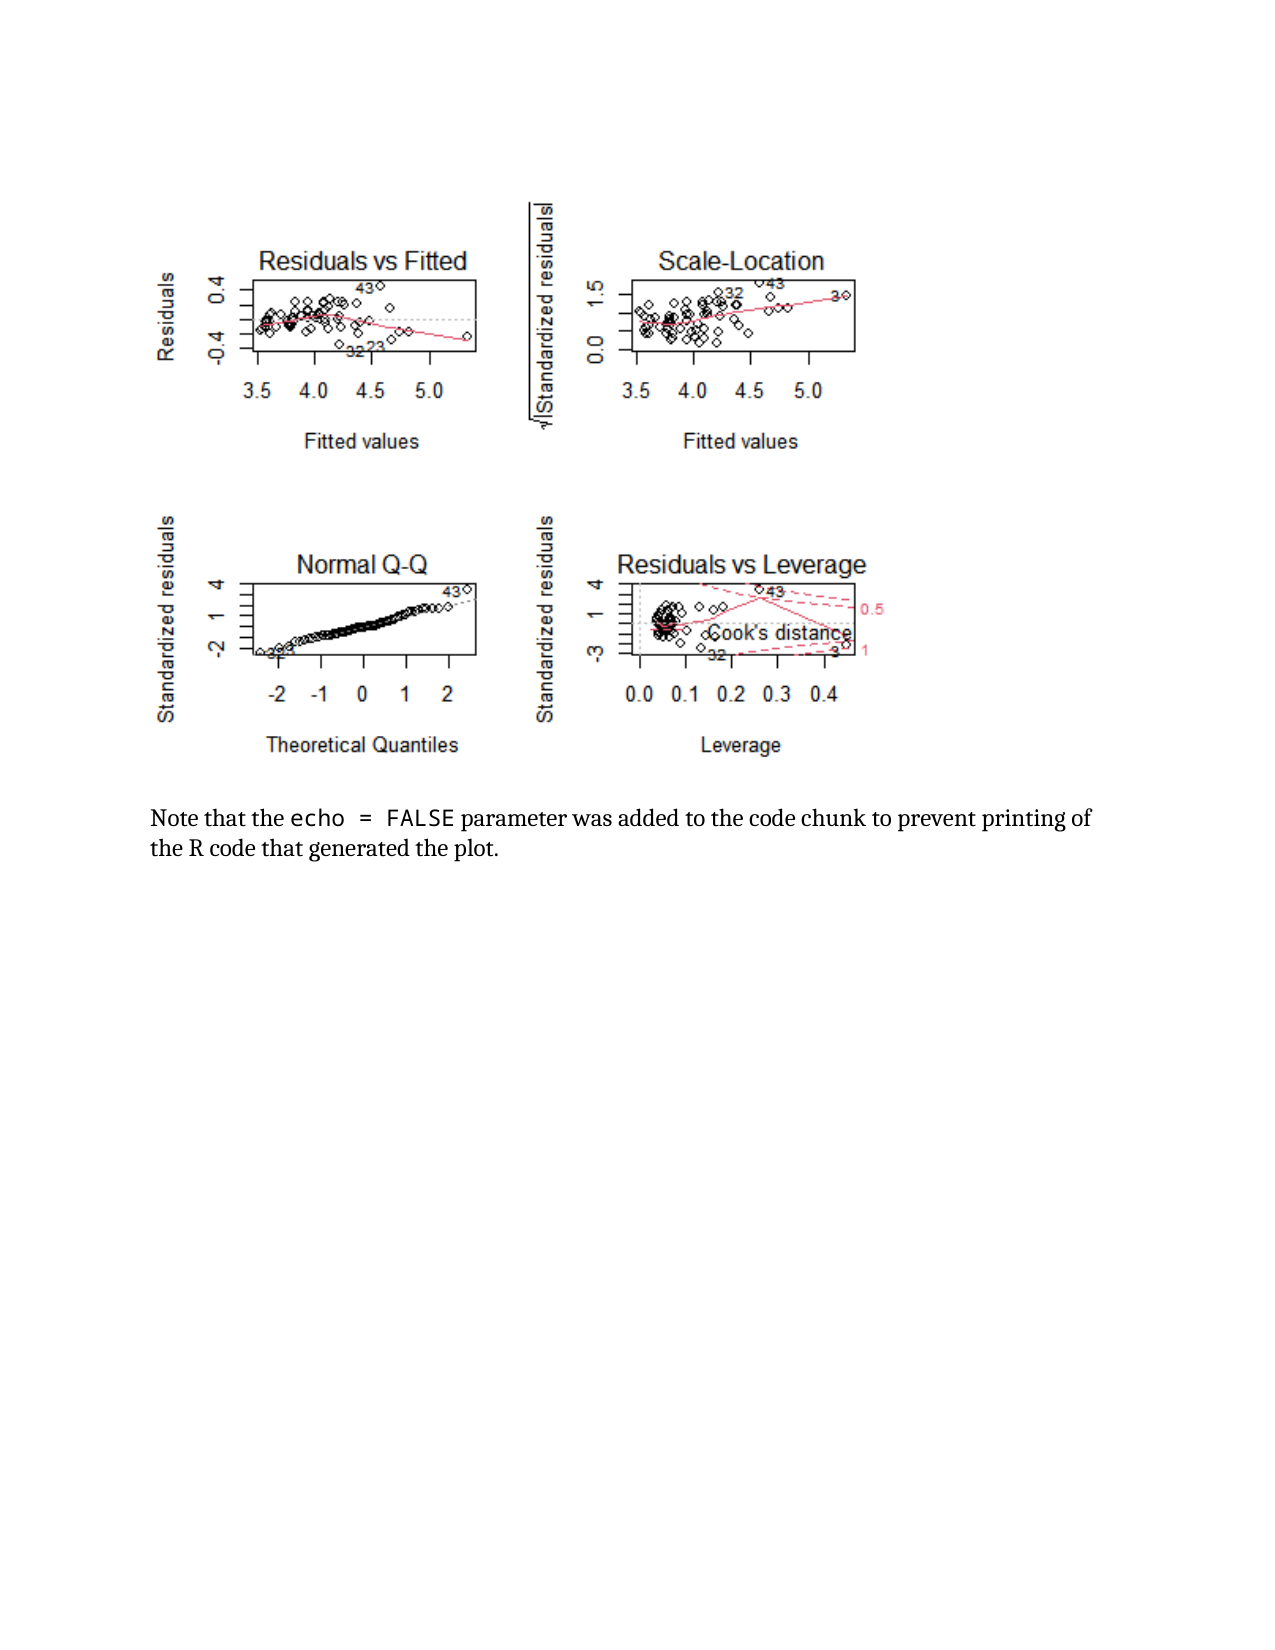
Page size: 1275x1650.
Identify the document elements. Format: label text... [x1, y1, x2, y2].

text Note that the echo = FALSE parameter was added to the code chunk to prevent printing of the R code that generated the plot. [150, 802, 1125, 862]
picture [150, 177, 908, 784]
